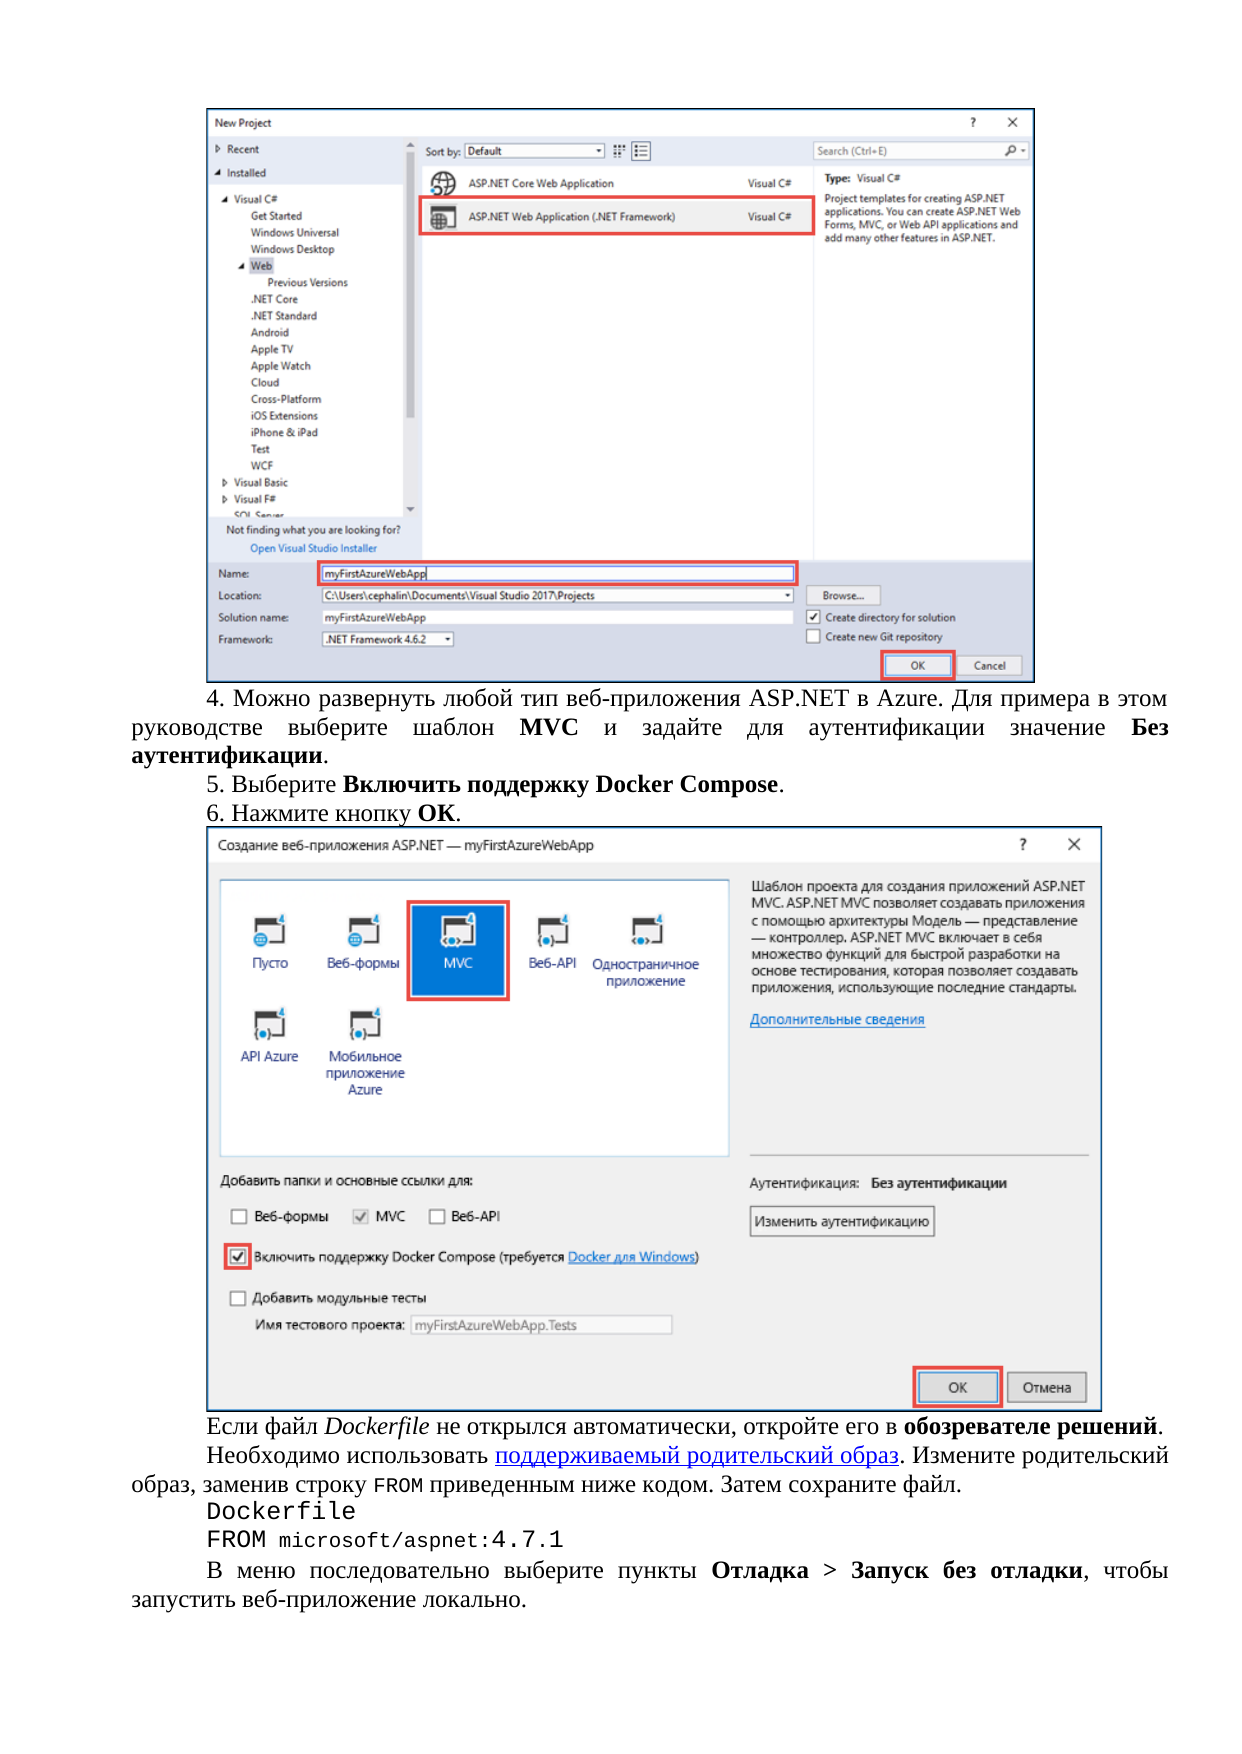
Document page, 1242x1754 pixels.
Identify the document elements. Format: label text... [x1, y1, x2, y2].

text В меню последовательно выберите пункты Отладка > Запуск без отладки, чтобы запустить веб-приложение локально. [131, 1555, 1169, 1612]
text 6. Нажмите кнопку ОК. [131, 798, 1169, 827]
picture [206, 826, 1103, 1412]
text 5. Выберите Включить поддержку Docker Compose. [131, 769, 1169, 798]
text Если файл Dockerfile не открылся автоматически, откройте его в обозревателе решений. [131, 1411, 1169, 1440]
text FROM microsoft/aspnet:4.7.1 [131, 1527, 1169, 1555]
picture [206, 108, 1035, 683]
text Необходимо использовать поддерживаемый родительский образ. Измените родительский образ, заменив строку FROM приведенным ниже кодом. Затем сохраните файл. [131, 1440, 1169, 1498]
text 4. Можно развернуть любой тип веб-приложения ASP.NET в Azure. Для примера в этом руководстве выберите шаблон MVC и задайте для аутентификации значение Без аутентификации. [131, 683, 1169, 769]
text Dockerfile [131, 1498, 1169, 1527]
